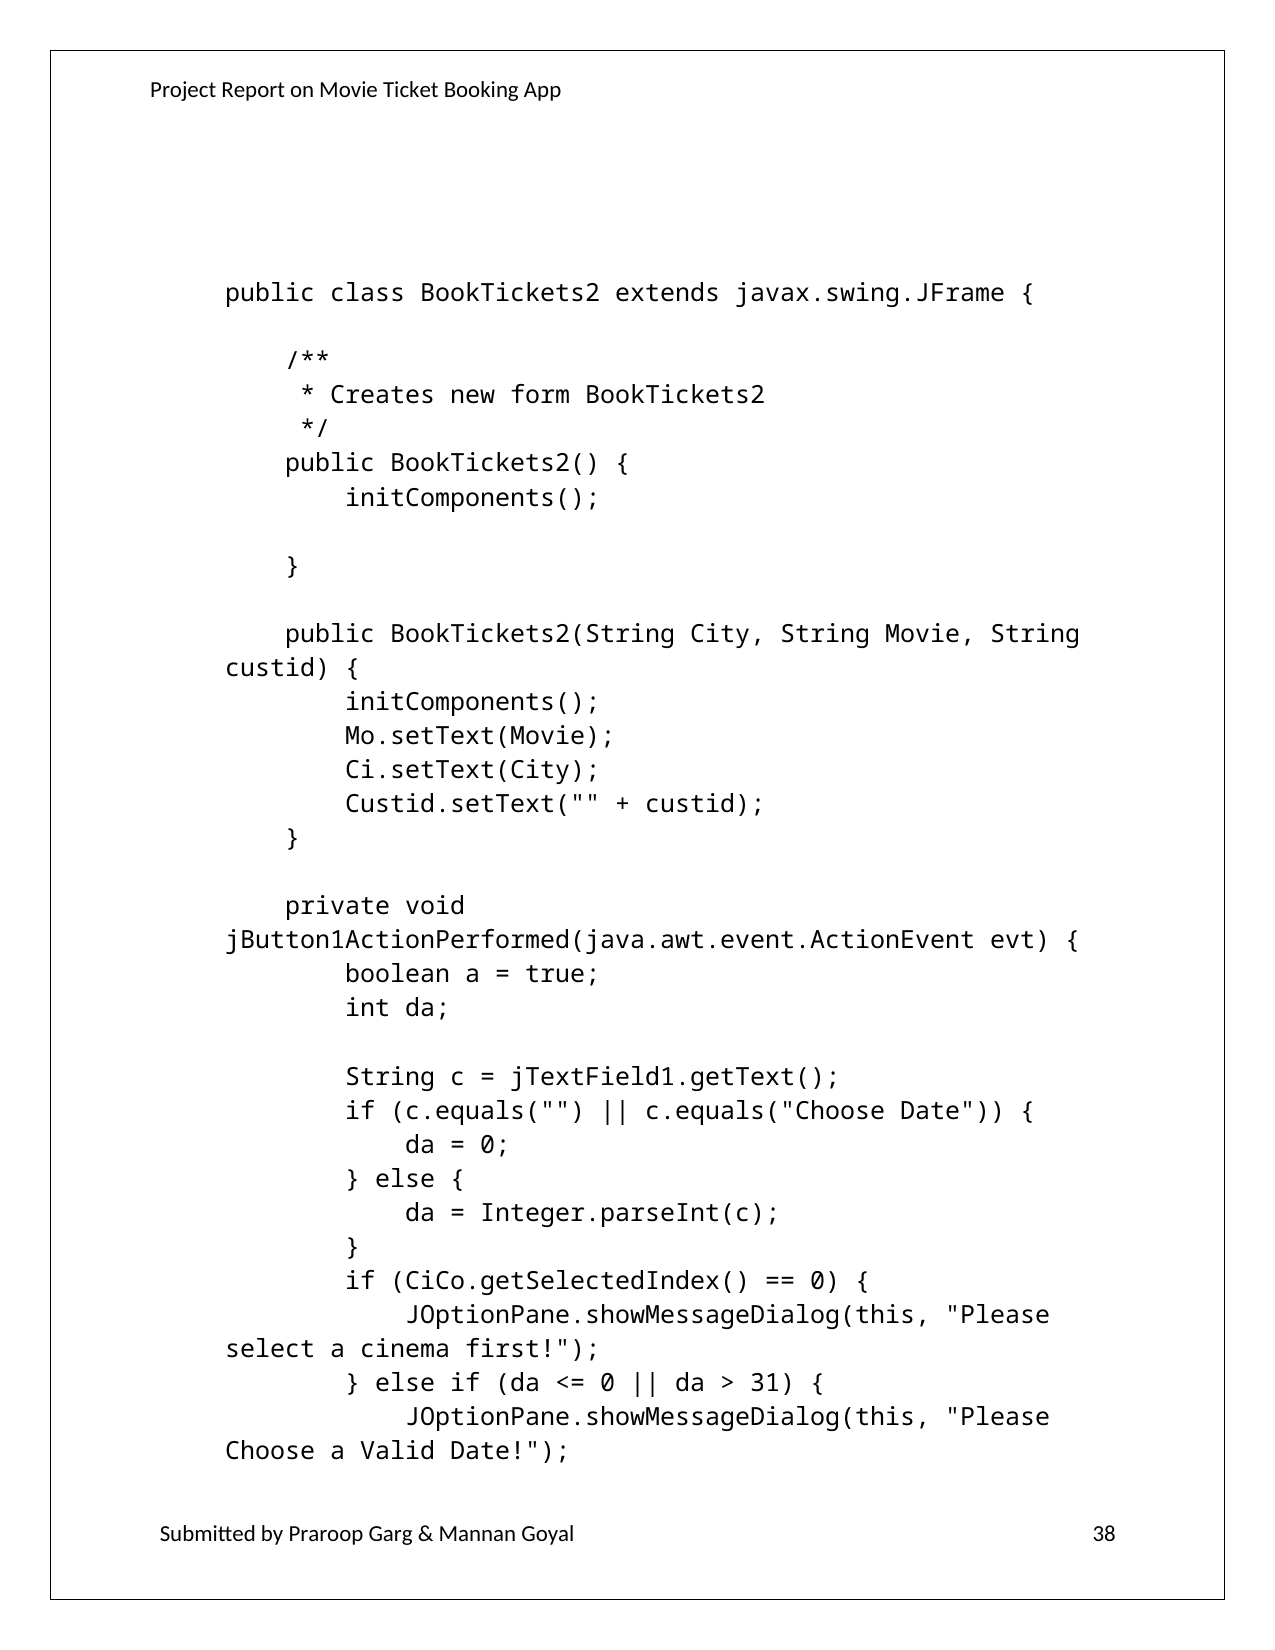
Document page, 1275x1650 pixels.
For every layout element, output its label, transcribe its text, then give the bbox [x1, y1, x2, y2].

list boolean a = true; [225, 956, 1125, 990]
list /** [225, 343, 1125, 377]
list Ci.setText(City); [225, 752, 1125, 786]
list if (CiCo.getSelectedIndex() == 0) { [225, 1263, 1125, 1297]
list Mo.setText(Movie); [225, 718, 1125, 752]
list private void jButton1ActionPerformed(java.awt.event.ActionEvent evt) { [225, 888, 1125, 956]
list public class BookTickets2 extends javax.swing.JFrame { [225, 275, 1125, 309]
list * Creates new form BookTickets2 [225, 377, 1125, 411]
list int da; [225, 990, 1125, 1024]
list if (c.equals("") || c.equals("Choose Date")) { [225, 1092, 1125, 1126]
list public BookTickets2() { [225, 445, 1125, 479]
list da = 0; [225, 1126, 1125, 1160]
list } [225, 547, 1125, 581]
list da = Integer.parseInt(c); [225, 1194, 1125, 1228]
list } [225, 1228, 1125, 1263]
list */ [225, 411, 1125, 445]
list public BookTickets2(String City, String Movie, String custid) { [225, 615, 1125, 683]
list String c = jTextField1.getText(); [225, 1058, 1125, 1092]
list } else { [225, 1160, 1125, 1194]
list } [225, 820, 1125, 854]
list initComponents(); [225, 479, 1125, 513]
list JOptionPane.showMessageDialog(this, "Please select a cinema first!"); [225, 1297, 1125, 1365]
list Custid.setText("" + custid); [225, 786, 1125, 820]
list } else if (da <= 0 || da > 31) { [225, 1365, 1125, 1399]
list initComponents(); [225, 683, 1125, 718]
list JOptionPane.showMessageDialog(this, "Please Choose a Valid Date!"); [225, 1399, 1125, 1467]
